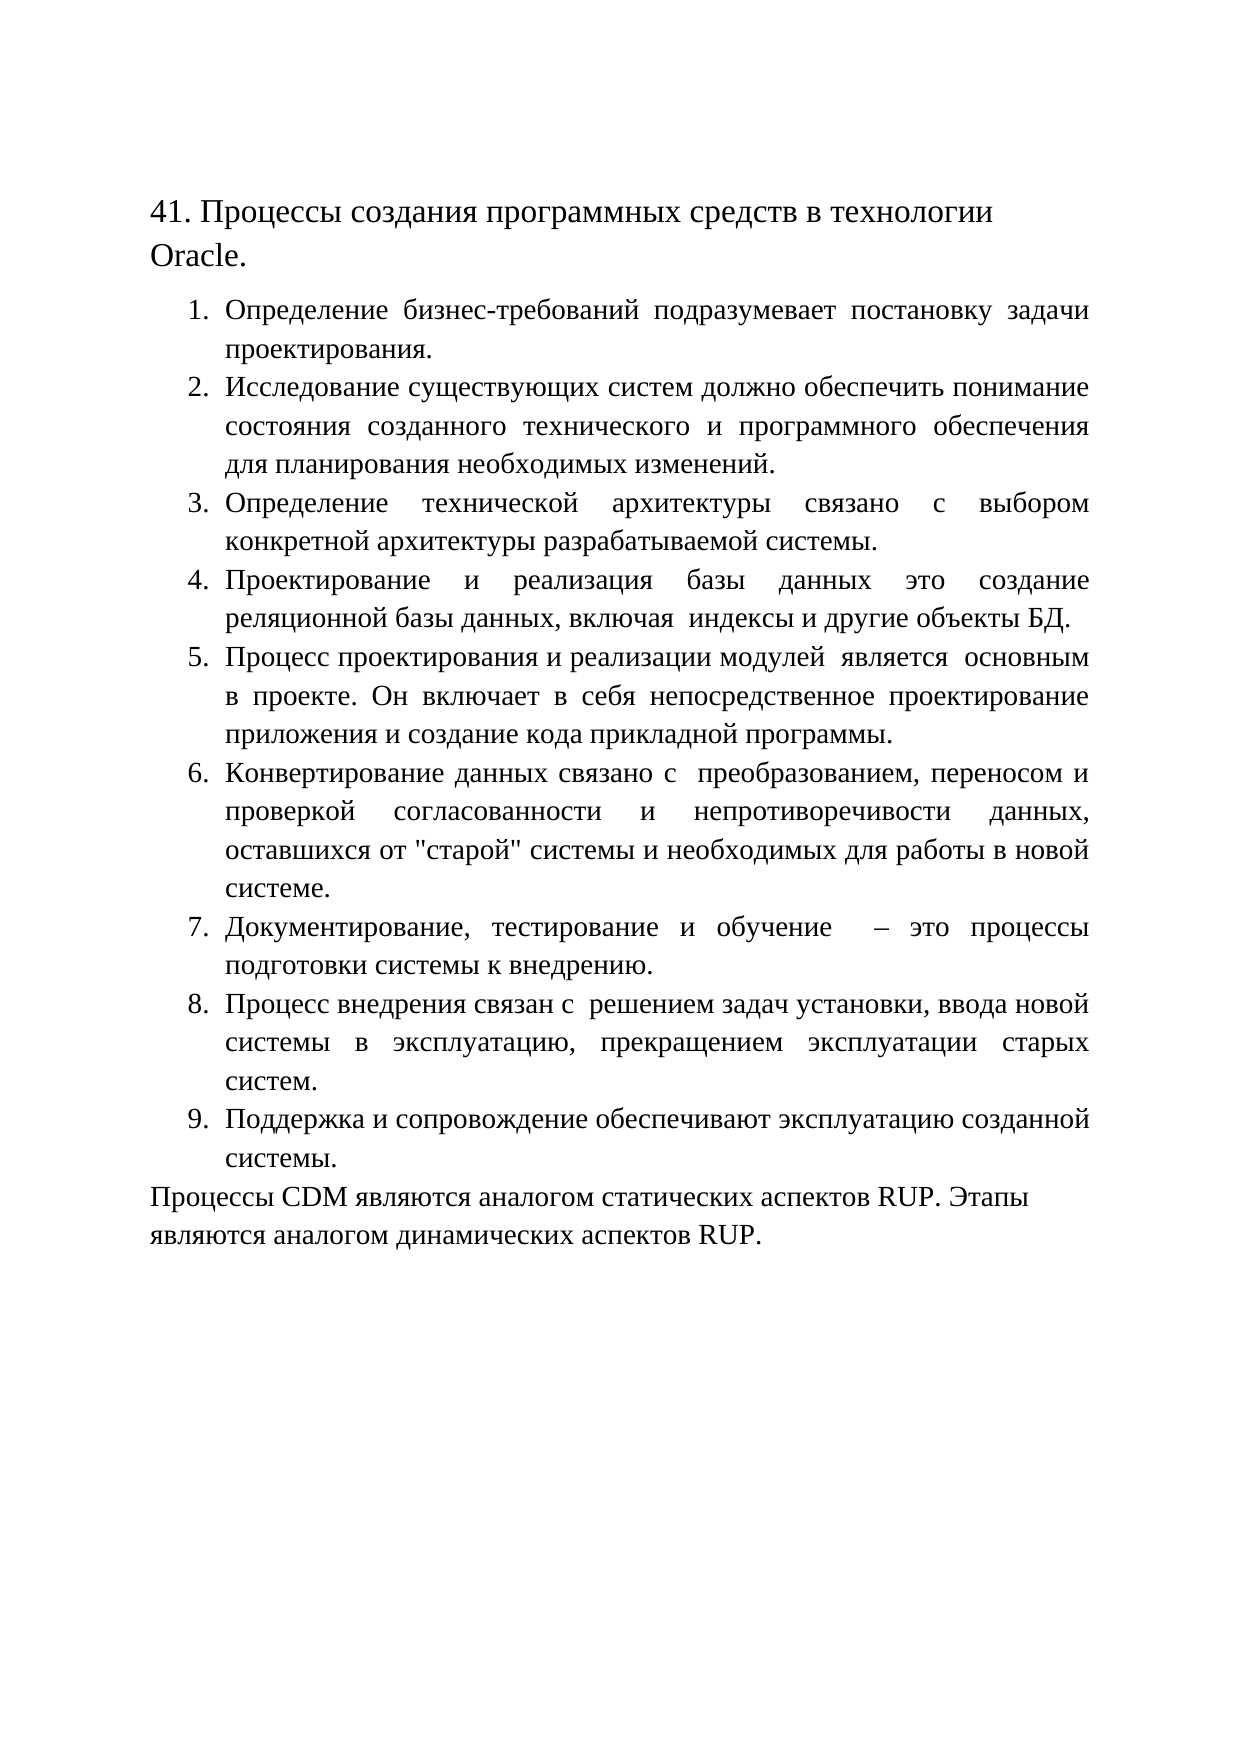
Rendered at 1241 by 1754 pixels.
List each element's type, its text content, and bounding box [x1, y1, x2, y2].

list Процесс внедрения связан с решением задач установки, ввода новой системы в эксплуатацию, прекращением эксплуатации старых систем. [187, 986, 1090, 1097]
list Исследование существующих систем должно обеспечить понимание состояния созданного технического и программного обеспечения для планирования необходимых изменений. [187, 369, 1090, 480]
text Процессы CDM являются аналогом статических аспектов RUP. Этапы являются аналогом динамических аспектов RUP. [150, 1179, 1090, 1251]
list Конвертирование данных связано с преобразованием, переносом и проверкой согласованности и непротиворечивости данных, оставшихся от "старой" системы и необходимых для работы в новой системе. [187, 755, 1090, 904]
list Проектирование и реализация базы данных это создание реляционной базы данных, включая индексы и другие объекты БД. [187, 562, 1090, 634]
list Процесс проектирования и реализации модулей является основным в проекте. Он включает в себя непосредственное проектирование приложения и создание кода прикладной программы. [187, 639, 1090, 750]
list Документирование, тестирование и обучение – это процессы подготовки системы к внедрению. [187, 909, 1090, 981]
list Поддержка и сопровождение обеспечивают эксплуатацию созданной системы. [187, 1102, 1090, 1174]
list Определение технической архитектуры связано с выбором конкретной архитектуры разрабатываемой системы. [187, 485, 1090, 557]
list Определение бизнес-требований подразумевает постановку задачи проектирования. [187, 292, 1090, 364]
subtitle 41. Процессы создания программных средств в технологии Oracle. [150, 192, 1090, 274]
